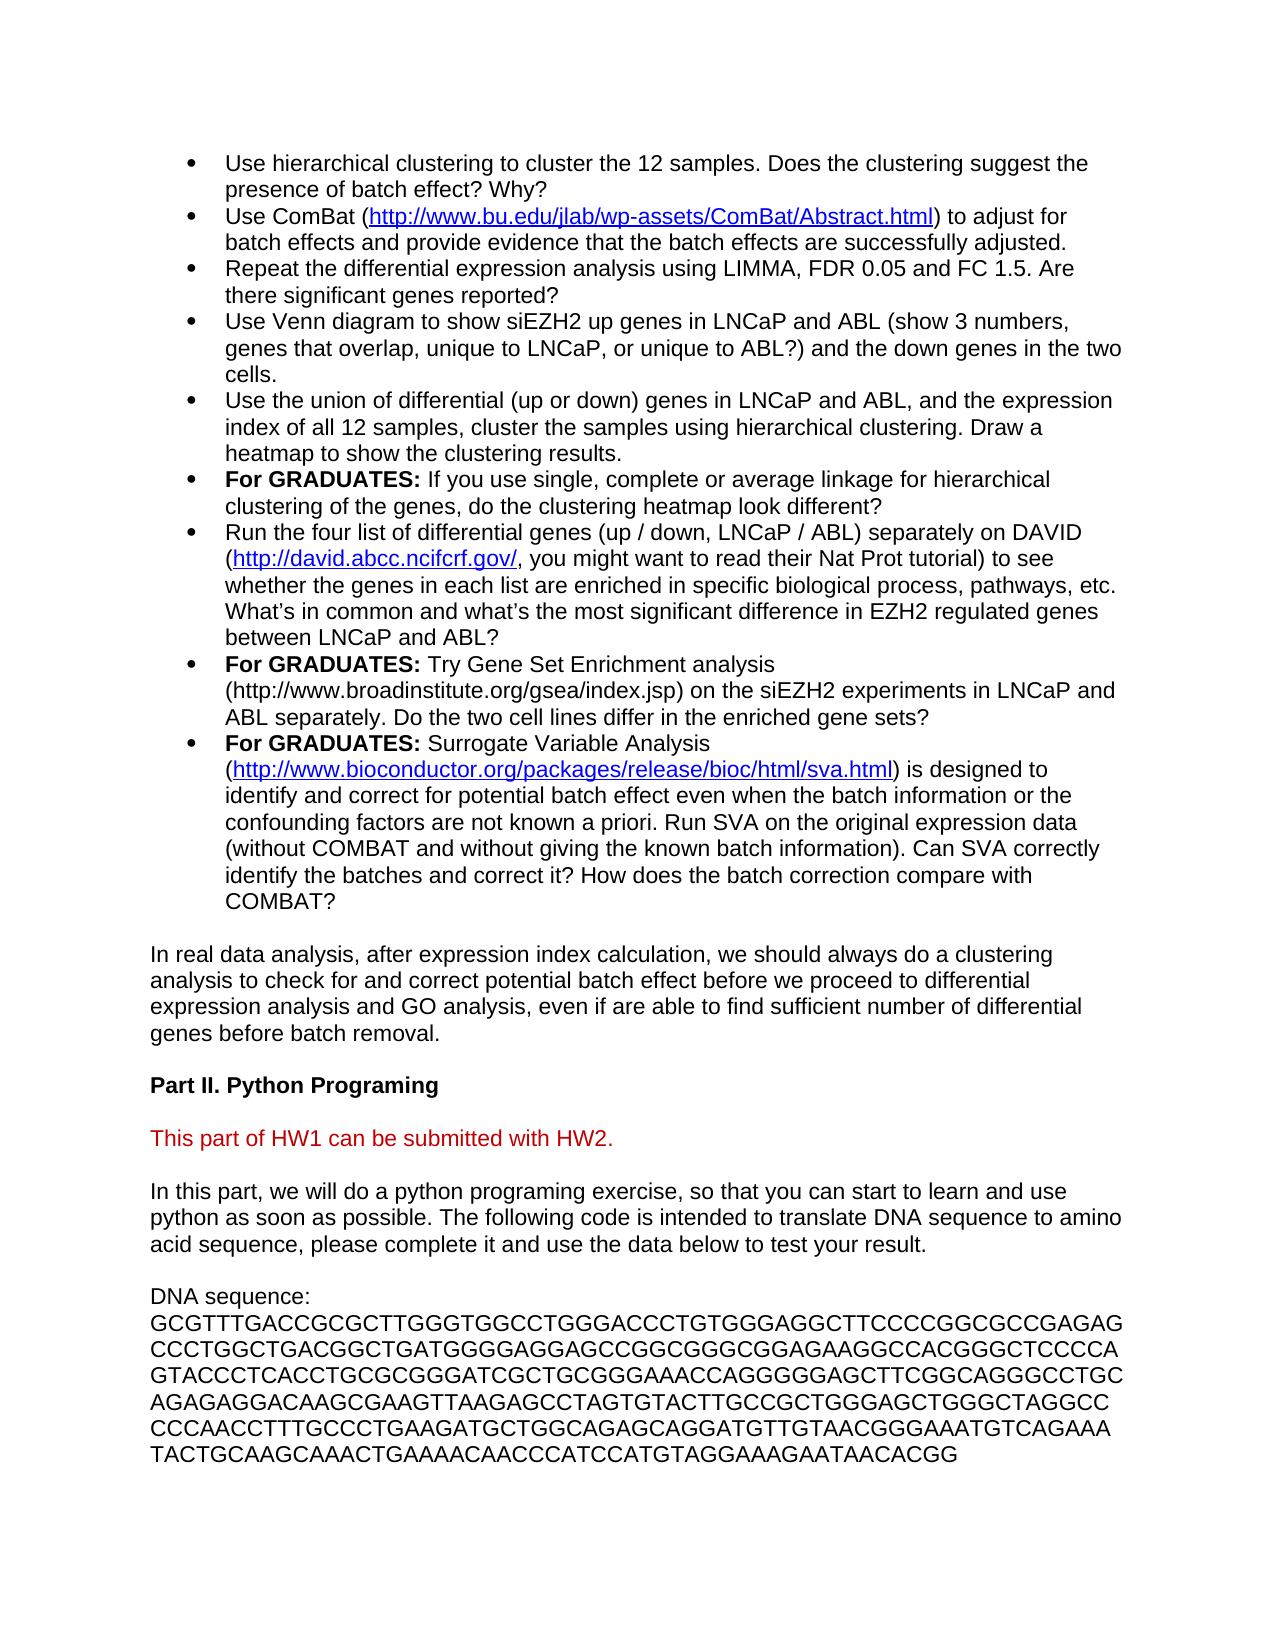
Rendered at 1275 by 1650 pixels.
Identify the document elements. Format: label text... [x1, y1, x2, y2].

list For GRADUATES: If you use single, complete or average linkage for hierarchical clustering of the genes, do the clustering heatmap look different? [187, 466, 1125, 519]
list For GRADUATES: Surrogate Variable Analysis (http://www.bioconductor.org/packages/release/bioc/html/sva.html) is designed to identify and correct for potential batch effect even when the batch information or the confounding factors are not known a priori. Run SVA on the original expression data (without COMBAT and without giving the known batch information). Can SVA correctly identify the batches and correct it? How does the batch correction compare with COMBAT? [187, 730, 1125, 914]
list For GRADUATES: Try Gene Set Enrichment analysis (http://www.broadinstitute.org/gsea/index.jsp) on the siEZH2 experiments in LNCaP and ABL separately. Do the two cell lines differ in the enriched gene sets? [187, 651, 1125, 730]
list Use Venn diagram to show siEZH2 up genes in LNCaP and ABL (show 3 numbers, genes that overlap, unique to LNCaP, or unique to ABL?) and the down genes in the two cells. [187, 308, 1125, 387]
list Run the four list of differential genes (up / down, LNCaP / ABL) separately on DAVID (http://david.abcc.ncifcrf.gov/, you might want to read their Nat Prot tutorial) to see whether the genes in each list are enriched in specific biological process, pathways, etc. What’s in common and what’s the most significant difference in EZH2 regulated genes between LNCaP and ABL? [187, 519, 1125, 651]
list Use hierarchical clustering to cluster the 12 samples. Does the clustering suggest the presence of batch effect? Why? [187, 150, 1125, 203]
text In real data analysis, after expression index calculation, we should always do a clustering analysis to check for and correct potential batch effect before we proceed to differential expression analysis and GO analysis, even if are able to find sufficient number of differential genes before batch removal. [150, 941, 1125, 1046]
list Use ComBat (http://www.bu.edu/jlab/wp-assets/ComBat/Abstract.html) to adjust for batch effects and provide evidence that the batch effects are successfully adjusted. [187, 203, 1125, 255]
list Use the union of differential (up or down) genes in LNCaP and ABL, and the expression index of all 12 samples, cluster the samples using hierarchical clustering. Draw a heatmap to show the clustering results. [187, 387, 1125, 466]
text DNA sequence: GCGTTTGACCGCGCTTGGGTGGCCTGGGACCCTGTGGGAGGCTTCCCCGGCGCCGAGAGCCCTGGCTGACGGCTGATGGGGAGGAGCCGGCGGGCGGAGAAGGCCACGGGCTCCCCAGTACCCTCACCTGCGCGGGATCGCTGCGGGAAACCAGGGGGAGCTTCGGCAGGGCCTGCAGAGAGGACAAGCGAAGTTAAGAGCCTAGTGTACTTGCCGCTGGGAGCTGGGCTAGGCCCCCAACCTTTGCCCTGAAGATGCTGGCAGAGCAGGATGTTGTAACGGGAAATGTCAGAAATACTGCAAGCAAACTGAAAACAACCCATCCATGTAGGAAAGAATAACACGG [150, 1283, 1125, 1468]
list Repeat the differential expression analysis using LIMMA, FDR 0.05 and FC 1.5. Are there significant genes reported? [187, 255, 1125, 308]
text Part II. Python Programing [150, 1072, 1125, 1099]
text In this part, we will do a python programing exercise, so that you can start to learn and use python as soon as possible. The following code is intended to translate DNA sequence to amino acid sequence, please complete it and use the data below to test your result. [150, 1178, 1125, 1257]
text This part of HW1 can be submitted with HW2. [150, 1125, 1125, 1151]
